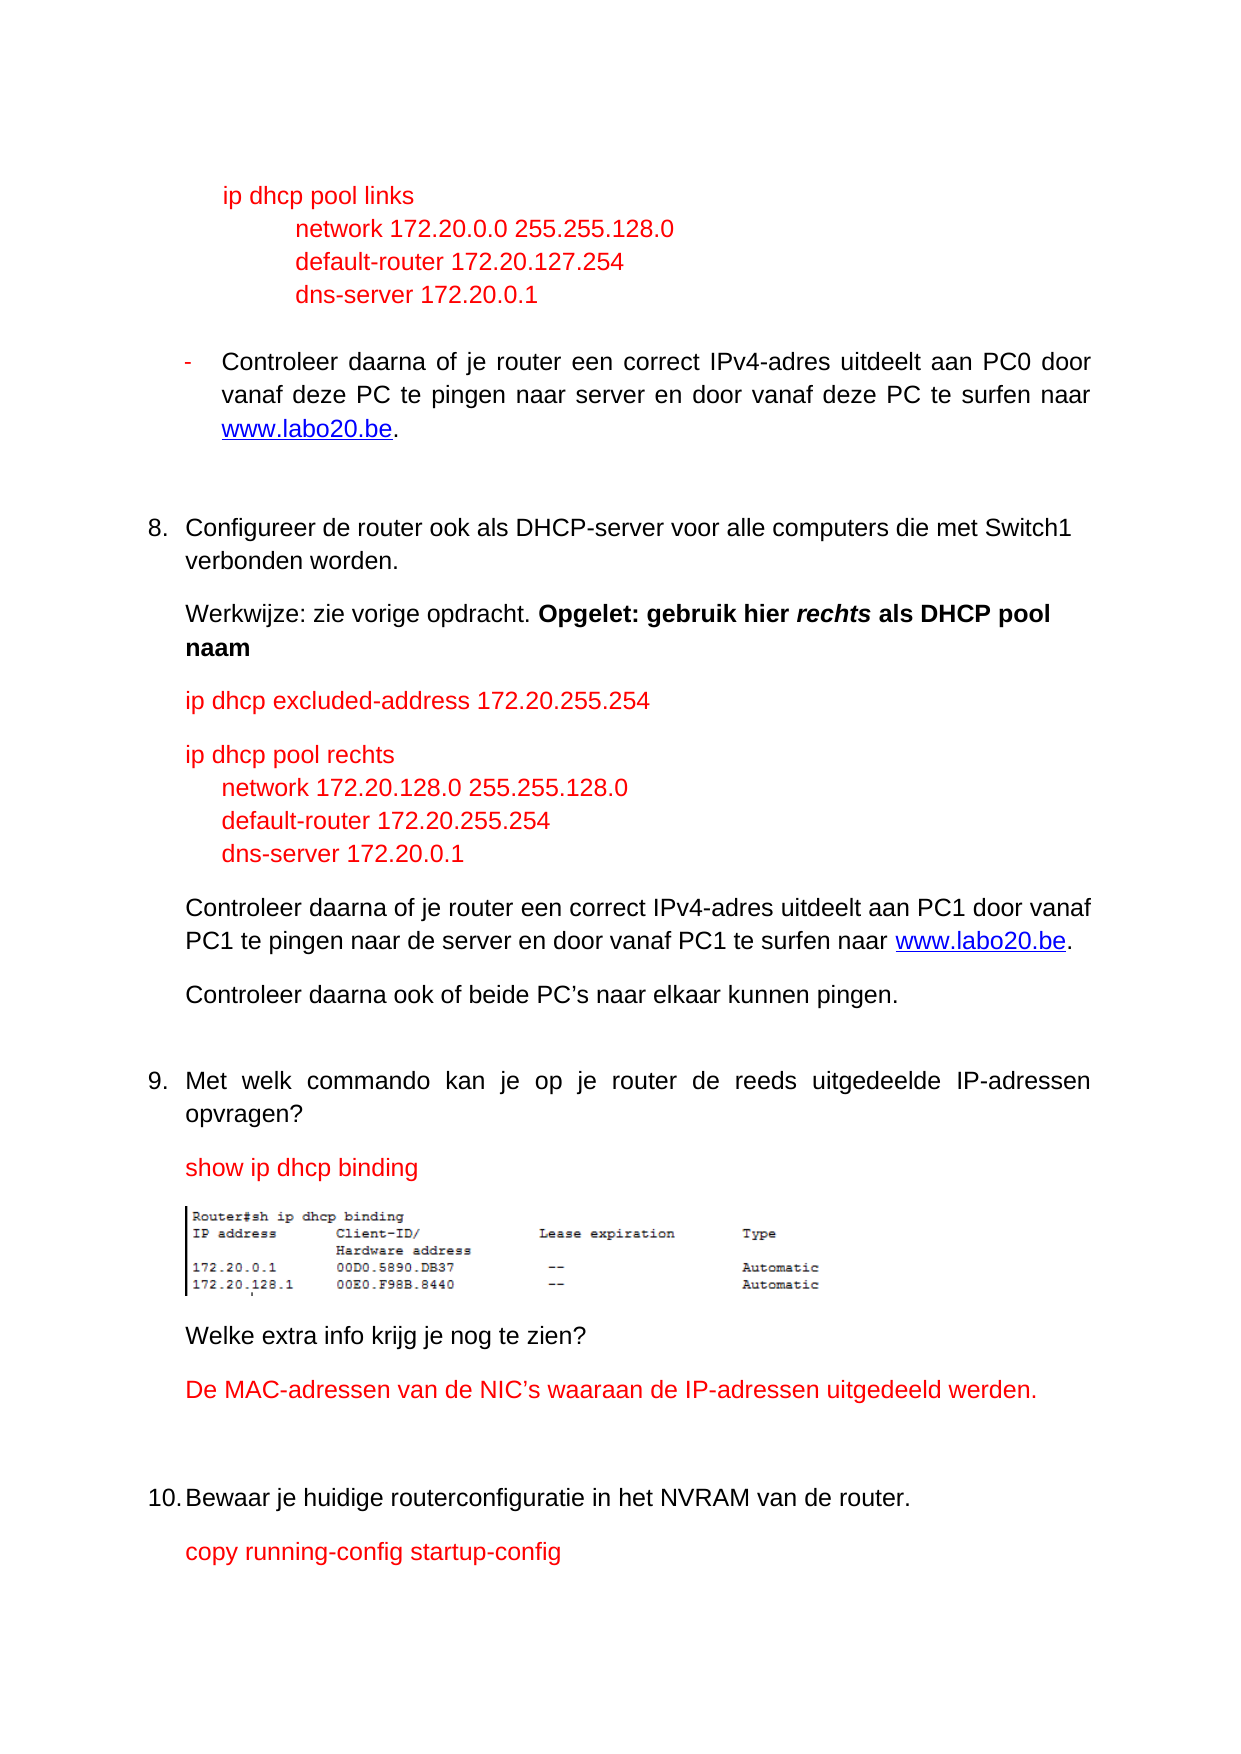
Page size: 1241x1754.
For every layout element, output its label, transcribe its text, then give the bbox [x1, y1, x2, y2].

list Bewaar je huidige routerconfiguratie in het NVRAM van de router. [148, 1483, 1093, 1511]
text Welke extra info krijg je nog te zien? [185, 1321, 1093, 1350]
text copy running-config startup-config [185, 1536, 1093, 1565]
list ip dhcp pool links network 172.20.0.0 255.255.128.0 default-router 172.20.127.254 [223, 181, 1093, 275]
text show ip dhcp binding [185, 1153, 1093, 1182]
picture [185, 1206, 837, 1296]
list Configureer de router ook als DHCP-server voor alle computers die met Switch1 verbonden worden. [148, 513, 1093, 574]
list Controleer daarna of je router een correct IPv4-adres uitdeelt aan PC0 door vanaf deze PC te pingen naar server en door vanaf deze PC te surfen naar www.labo20.be. [184, 346, 1093, 442]
text Controleer daarna ook of beide PC’s naar elkaar kunnen pingen. [185, 980, 1093, 1041]
list Met welk commando kan je op je router de reeds uitgedeelde IP-adressen opvragen? [148, 1066, 1093, 1128]
list Controleer daarna of je router een correct IPv4-adres uitdeelt aan PC1 door vanaf PC1 te pingen naar de server en door vanaf PC1 te surfen naar www.labo20.be. [185, 893, 1093, 955]
text ip dhcp excluded-address 172.20.255.254 [185, 686, 1093, 715]
text ip dhcp pool rechts network 172.20.128.0 255.255.128.0 default-router 172.20.255.254 dns-server 172.20.0.1 [185, 740, 1093, 868]
text De MAC-adressen van de NIC’s waaraan de IP-adressen uitgedeeld werden. [185, 1375, 1093, 1404]
text Werkwijze: zie vorige opdracht. Opgelet: gebruik hier rechts als DHCP pool naam [185, 599, 1093, 661]
list dns-server 172.20.0.1 [223, 280, 1093, 308]
